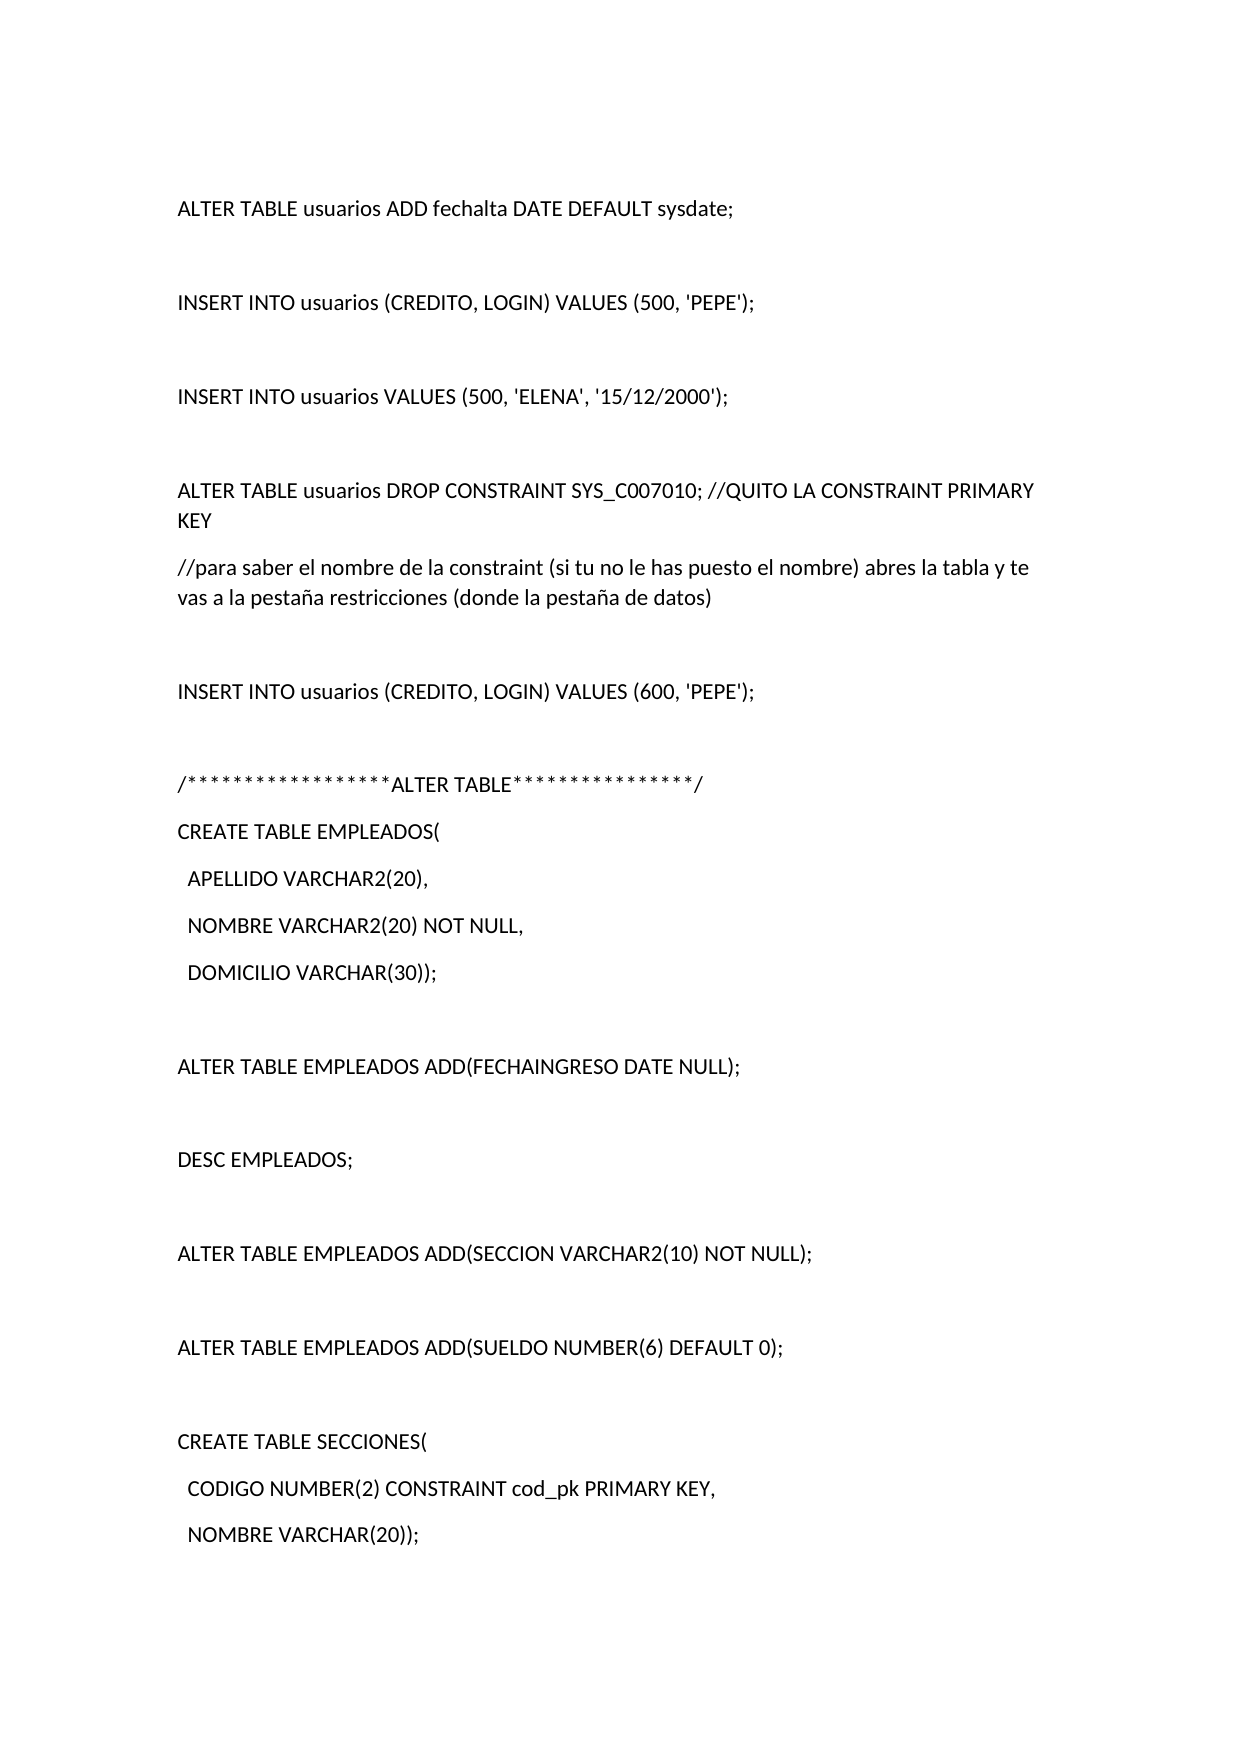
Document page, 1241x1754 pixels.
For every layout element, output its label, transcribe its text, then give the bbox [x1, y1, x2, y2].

text APELLIDO VARCHAR2(20), [177, 864, 1063, 892]
text CREATE TABLE EMPLEADOS( [177, 817, 1063, 845]
text DESC EMPLEADOS; [177, 1146, 1063, 1173]
text CODIGO NUMBER(2) CONSTRAINT cod_pk PRIMARY KEY, [177, 1474, 1063, 1502]
text ALTER TABLE EMPLEADOS ADD(SUELDO NUMBER(6) DEFAULT 0); [177, 1333, 1063, 1361]
text ALTER TABLE EMPLEADOS ADD(FECHAINGRESO DATE NULL); [177, 1052, 1063, 1080]
text //para saber el nombre de la constraint (si tu no le has puesto el nombre) abres la tabla y te vas a la pestaña restricciones (donde la pestaña de datos) [177, 553, 1063, 611]
text DOMICILIO VARCHAR(30)); [177, 958, 1063, 986]
text CREATE TABLE SECCIONES( [177, 1427, 1063, 1455]
text NOMBRE VARCHAR(20)); [177, 1521, 1063, 1548]
text /******************ALTER TABLE****************/ [177, 771, 1063, 798]
text ALTER TABLE usuarios DROP CONSTRAINT SYS_C007010; //QUITO LA CONSTRAINT PRIMARY KEY [177, 476, 1063, 534]
text NOMBRE VARCHAR2(20) NOT NULL, [177, 911, 1063, 939]
text INSERT INTO usuarios (CREDITO, LOGIN) VALUES (500, 'PEPE'); [177, 288, 1063, 316]
text INSERT INTO usuarios VALUES (500, 'ELENA', '15/12/2000'); [177, 382, 1063, 410]
text ALTER TABLE EMPLEADOS ADD(SECCION VARCHAR2(10) NOT NULL); [177, 1239, 1063, 1267]
text INSERT INTO usuarios (CREDITO, LOGIN) VALUES (600, 'PEPE'); [177, 677, 1063, 705]
text ALTER TABLE usuarios ADD fechalta DATE DEFAULT sysdate; [177, 194, 1063, 222]
